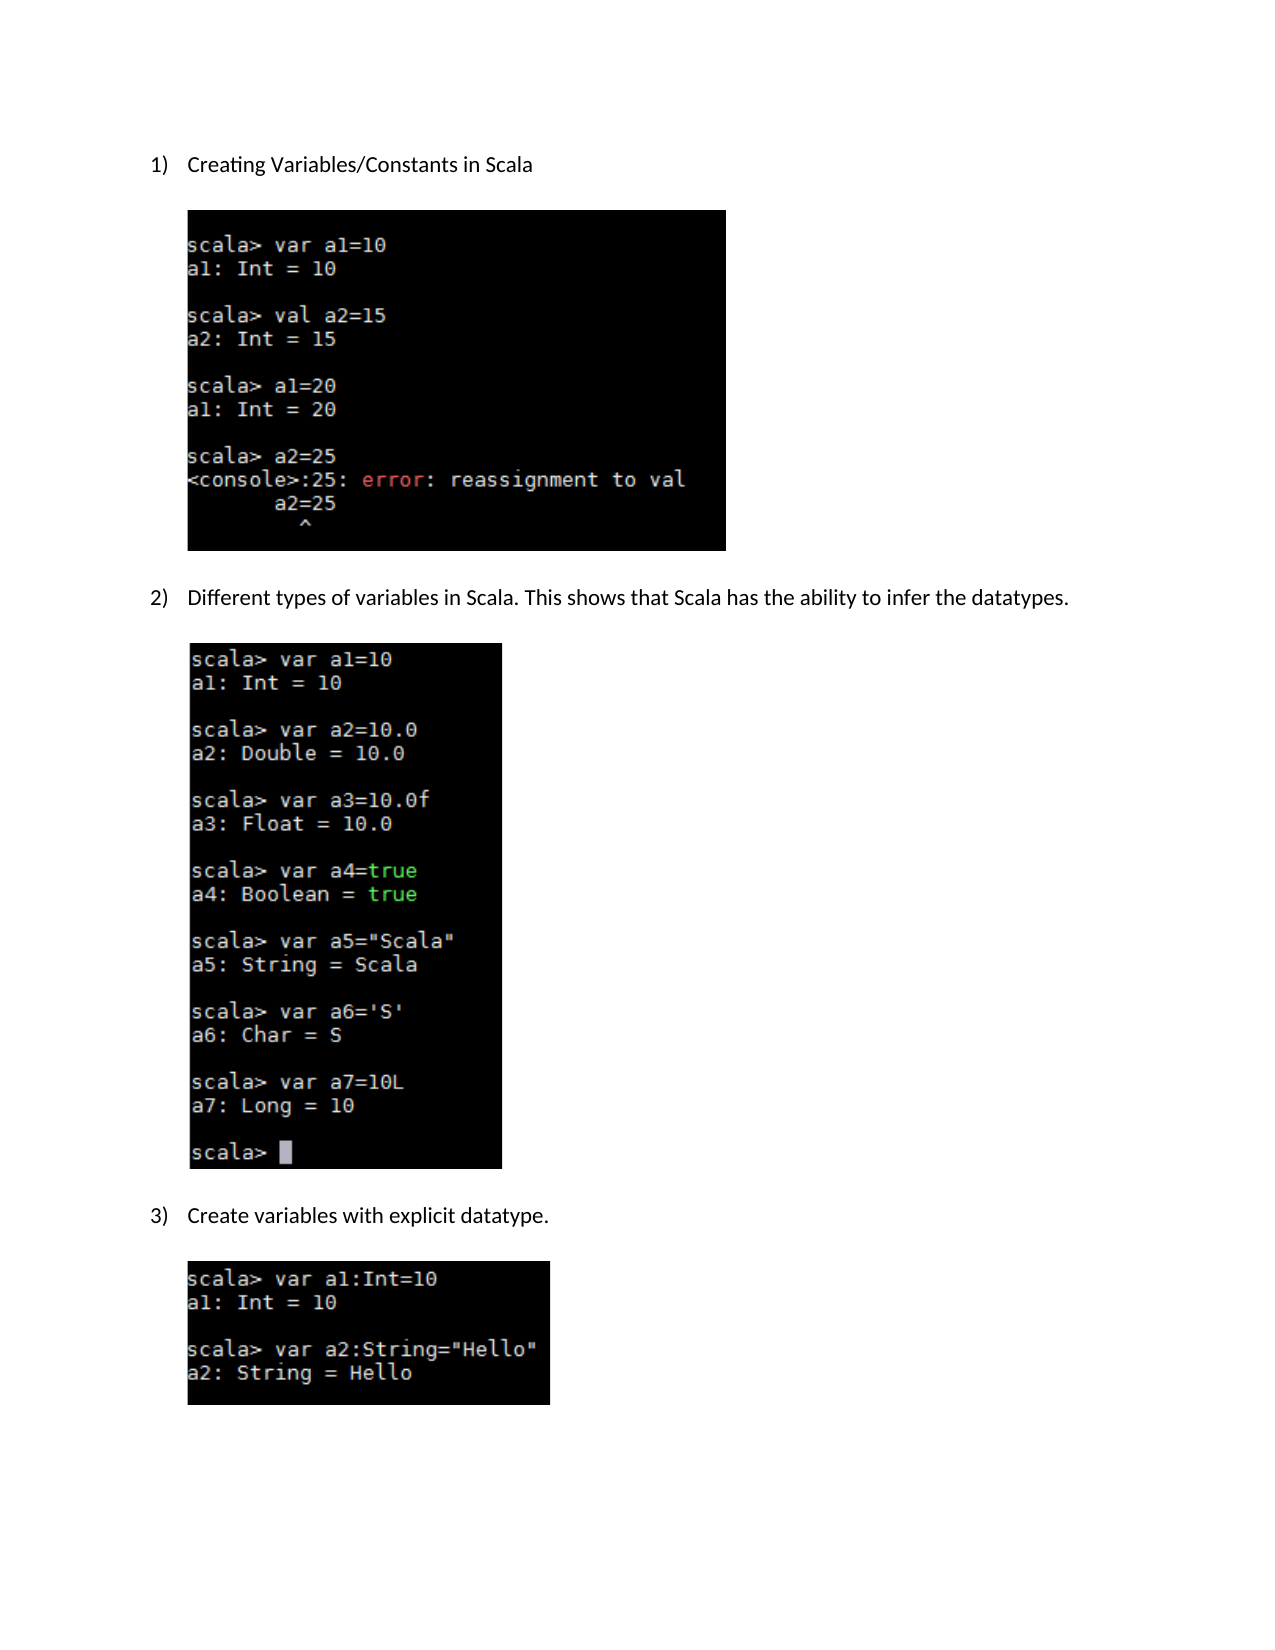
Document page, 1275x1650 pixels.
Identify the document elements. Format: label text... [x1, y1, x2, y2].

list Different types of variables in Scala. This shows that Scala has the ability to infer the datatypes. [150, 583, 1125, 611]
picture [187, 1261, 551, 1405]
picture [187, 643, 503, 1169]
list Creating Variables/Constants in Scala [150, 150, 1125, 178]
list Create variables with explicit datatype. [150, 1201, 1125, 1229]
picture [187, 210, 726, 551]
